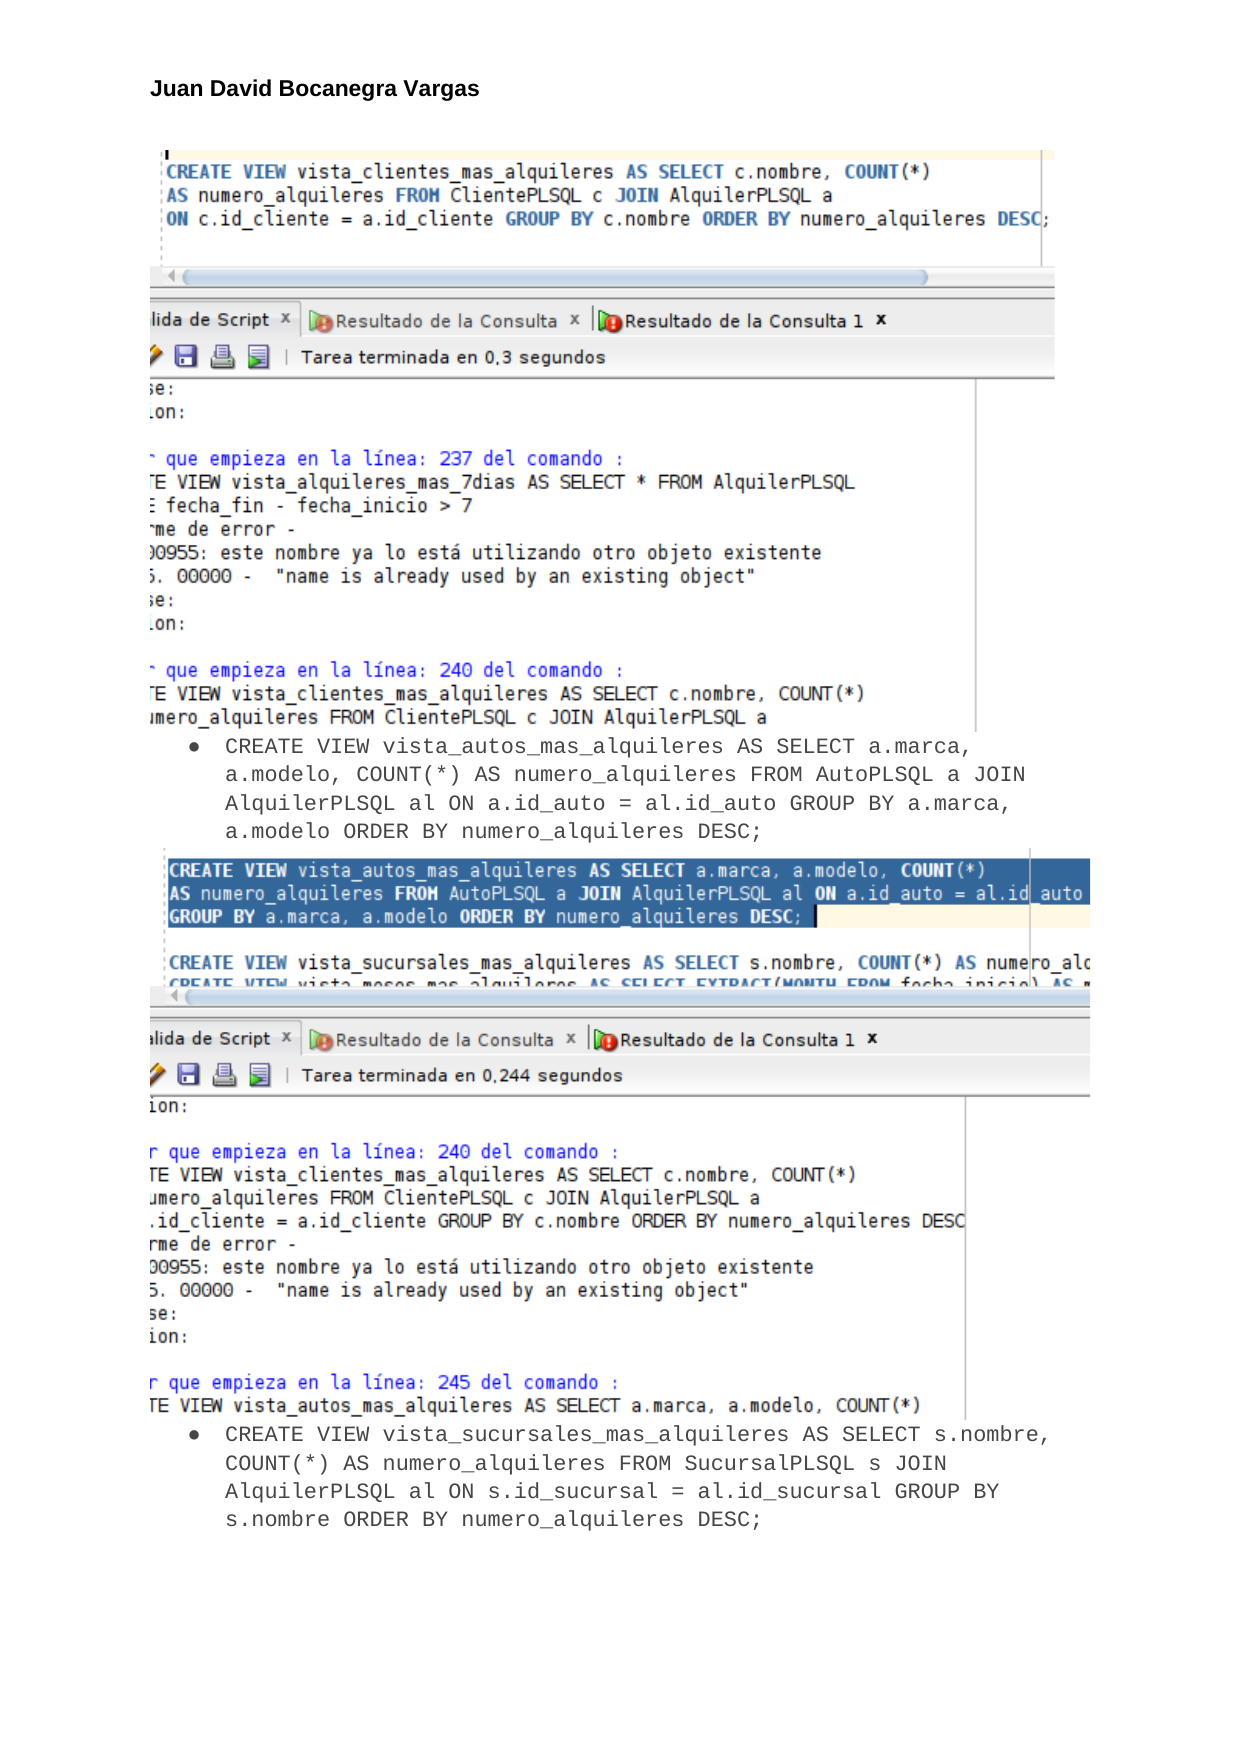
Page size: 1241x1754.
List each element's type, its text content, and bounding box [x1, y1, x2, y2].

picture [150, 848, 1091, 1420]
picture [150, 150, 1055, 732]
list CREATE VIEW vista_autos_mas_alquileres AS SELECT a.marca, a.modelo, COUNT(*) AS numero_alquileres FROM AutoPLSQL a JOIN AlquilerPLSQL al ON a.id_auto = al.id_auto GROUP BY a.marca, a.modelo ORDER BY numero_alquileres DESC; [187, 735, 1090, 845]
list CREATE VIEW vista_sucursales_mas_alquileres AS SELECT s.nombre, COUNT(*) AS numero_alquileres FROM SucursalPLSQL s JOIN AlquilerPLSQL al ON s.id_sucursal = al.id_sucursal GROUP BY s.nombre ORDER BY numero_alquileres DESC; [187, 1423, 1090, 1533]
